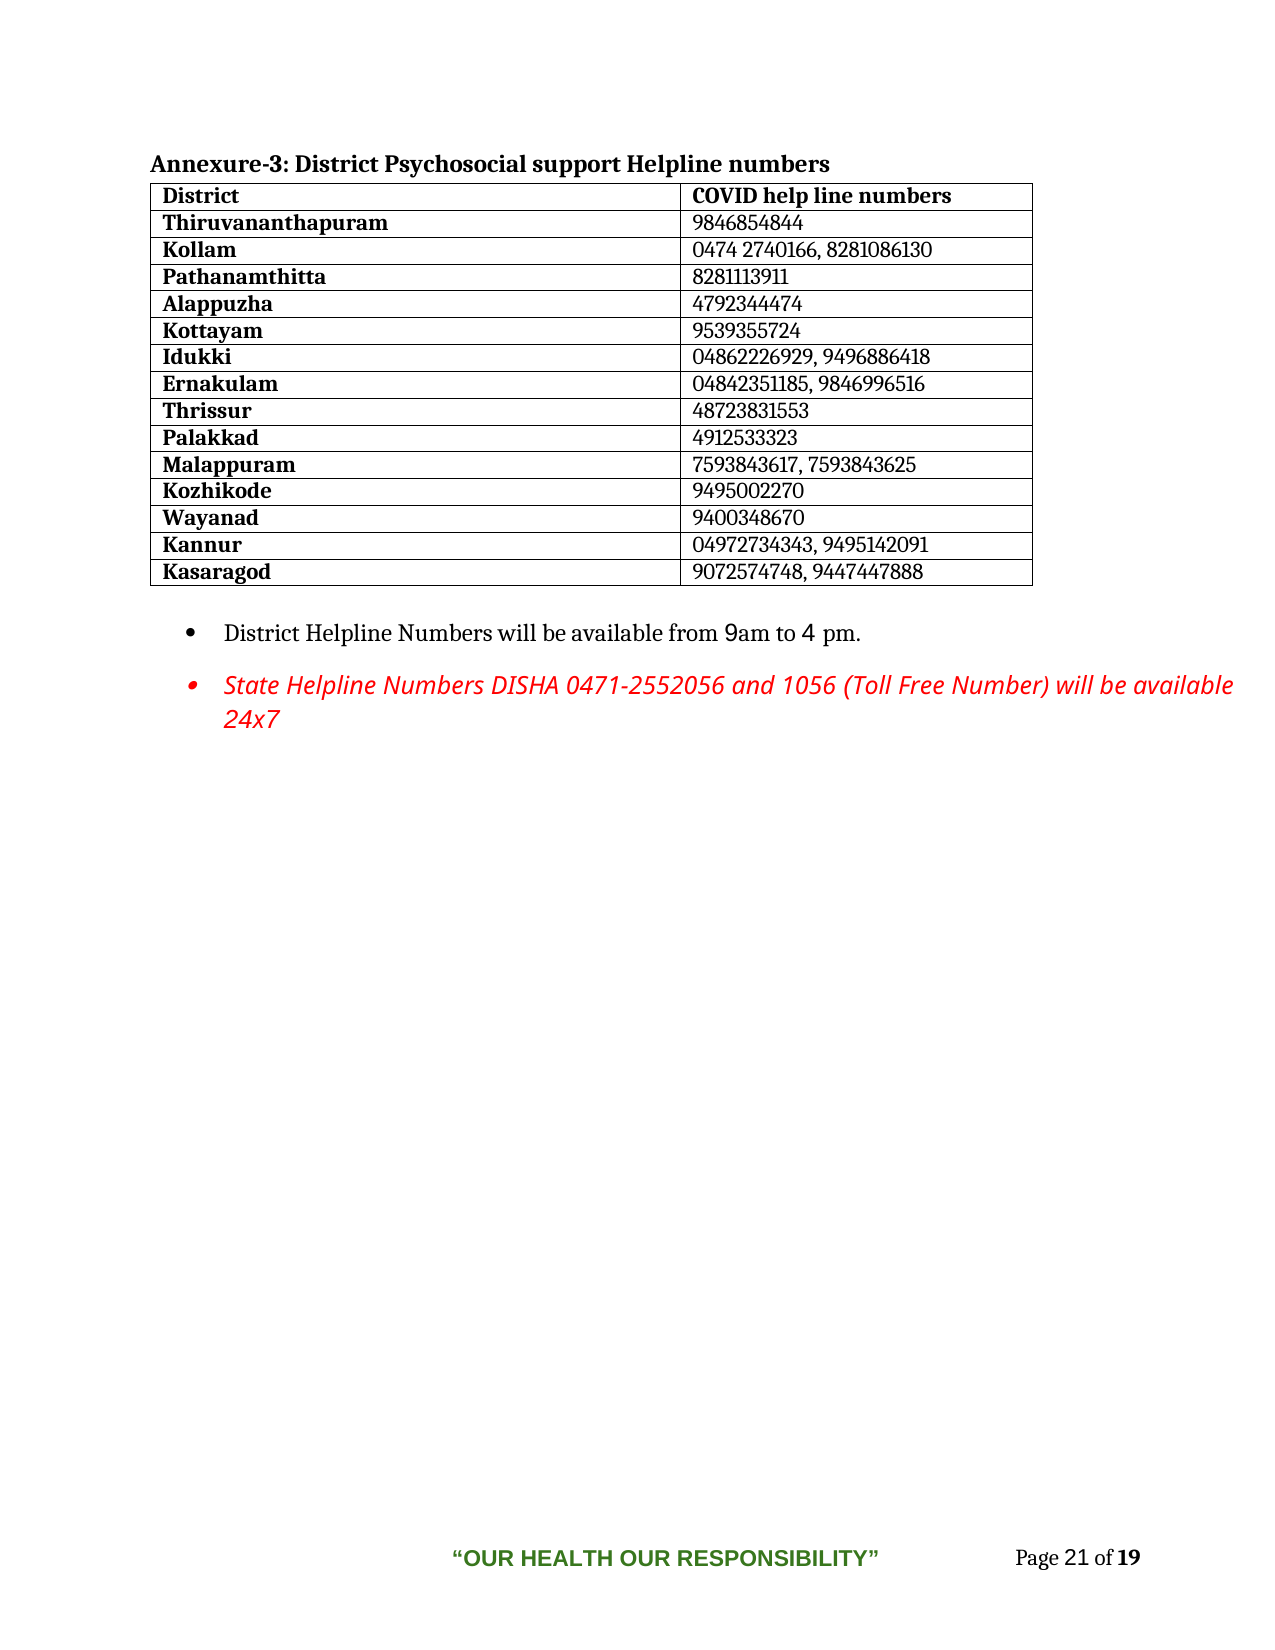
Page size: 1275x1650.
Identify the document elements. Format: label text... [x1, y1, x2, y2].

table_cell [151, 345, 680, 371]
list District Helpline Numbers will be available from 9am to 4 pm. [186, 618, 1252, 648]
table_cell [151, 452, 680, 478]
table_header District [151, 184, 680, 210]
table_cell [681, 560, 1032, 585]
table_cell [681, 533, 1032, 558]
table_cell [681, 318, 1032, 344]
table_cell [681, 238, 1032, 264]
table_cell 9846854844 [681, 211, 1032, 237]
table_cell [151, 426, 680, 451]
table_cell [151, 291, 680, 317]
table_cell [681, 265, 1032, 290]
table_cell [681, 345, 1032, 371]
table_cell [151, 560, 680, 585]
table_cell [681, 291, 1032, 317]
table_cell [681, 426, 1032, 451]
list State Helpline Numbers DISHA 0471-2552056 and 1056 (Toll Free Number) will be available 24x7 [186, 667, 1252, 736]
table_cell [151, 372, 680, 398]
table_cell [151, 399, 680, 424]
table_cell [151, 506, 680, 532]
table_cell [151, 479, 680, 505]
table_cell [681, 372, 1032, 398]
table_header COVID help line numbers [681, 184, 1032, 210]
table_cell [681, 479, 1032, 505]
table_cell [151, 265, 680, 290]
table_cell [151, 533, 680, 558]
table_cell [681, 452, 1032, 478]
table_cell Thiruvananthapuram [151, 211, 680, 237]
text Annexure-3: District Psychosocial support Helpline numbers [150, 150, 1252, 179]
table_cell Kollam [151, 238, 680, 264]
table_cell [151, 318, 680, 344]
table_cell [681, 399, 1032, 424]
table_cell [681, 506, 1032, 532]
